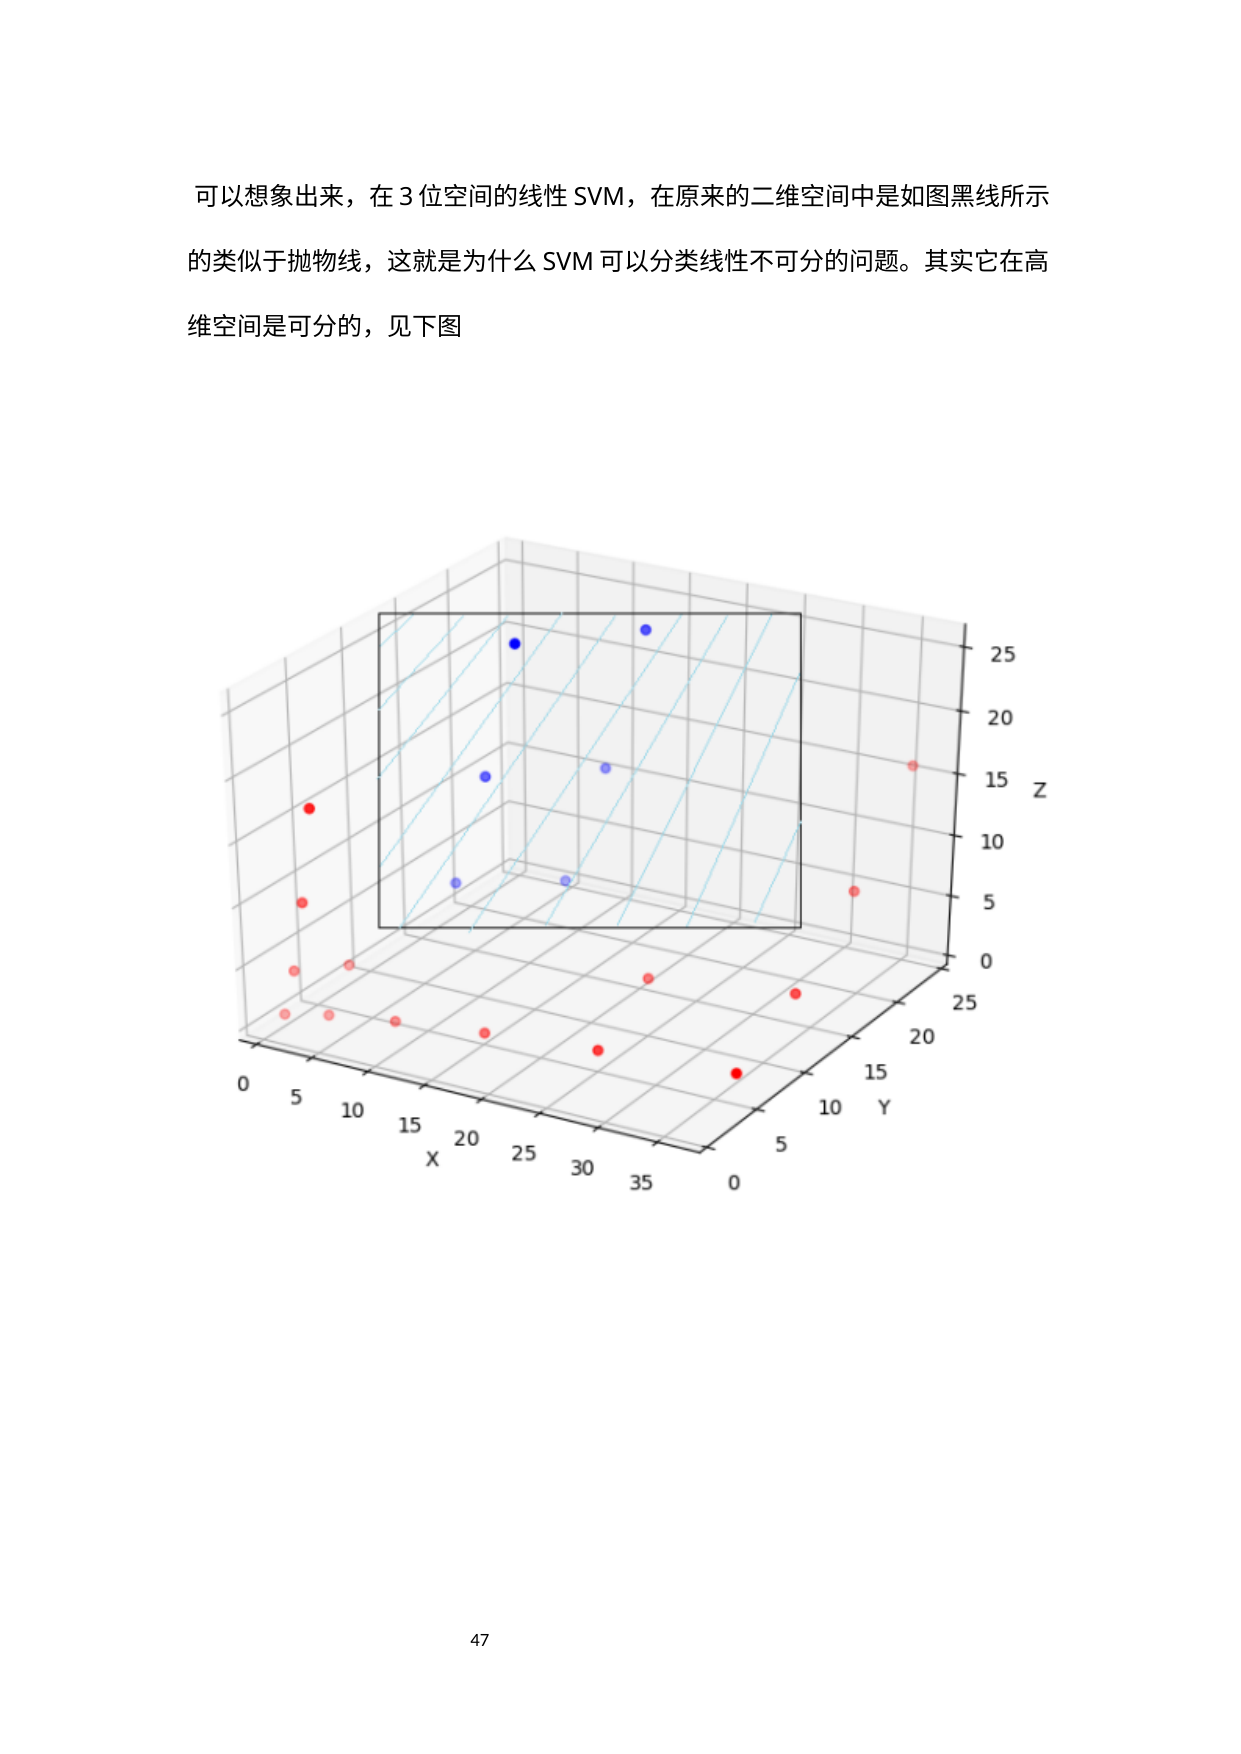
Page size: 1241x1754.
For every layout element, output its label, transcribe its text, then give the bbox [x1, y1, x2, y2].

picture [187, 523, 1054, 1196]
text 可以想象出来，在3位空间的线性SVM，在原来的二维空间中是如图黑线所示的类似于抛物线，这就是为什么SVM可以分类线性不可分的问题。其实它在高维空间是可分的，见下图 [187, 162, 1053, 357]
